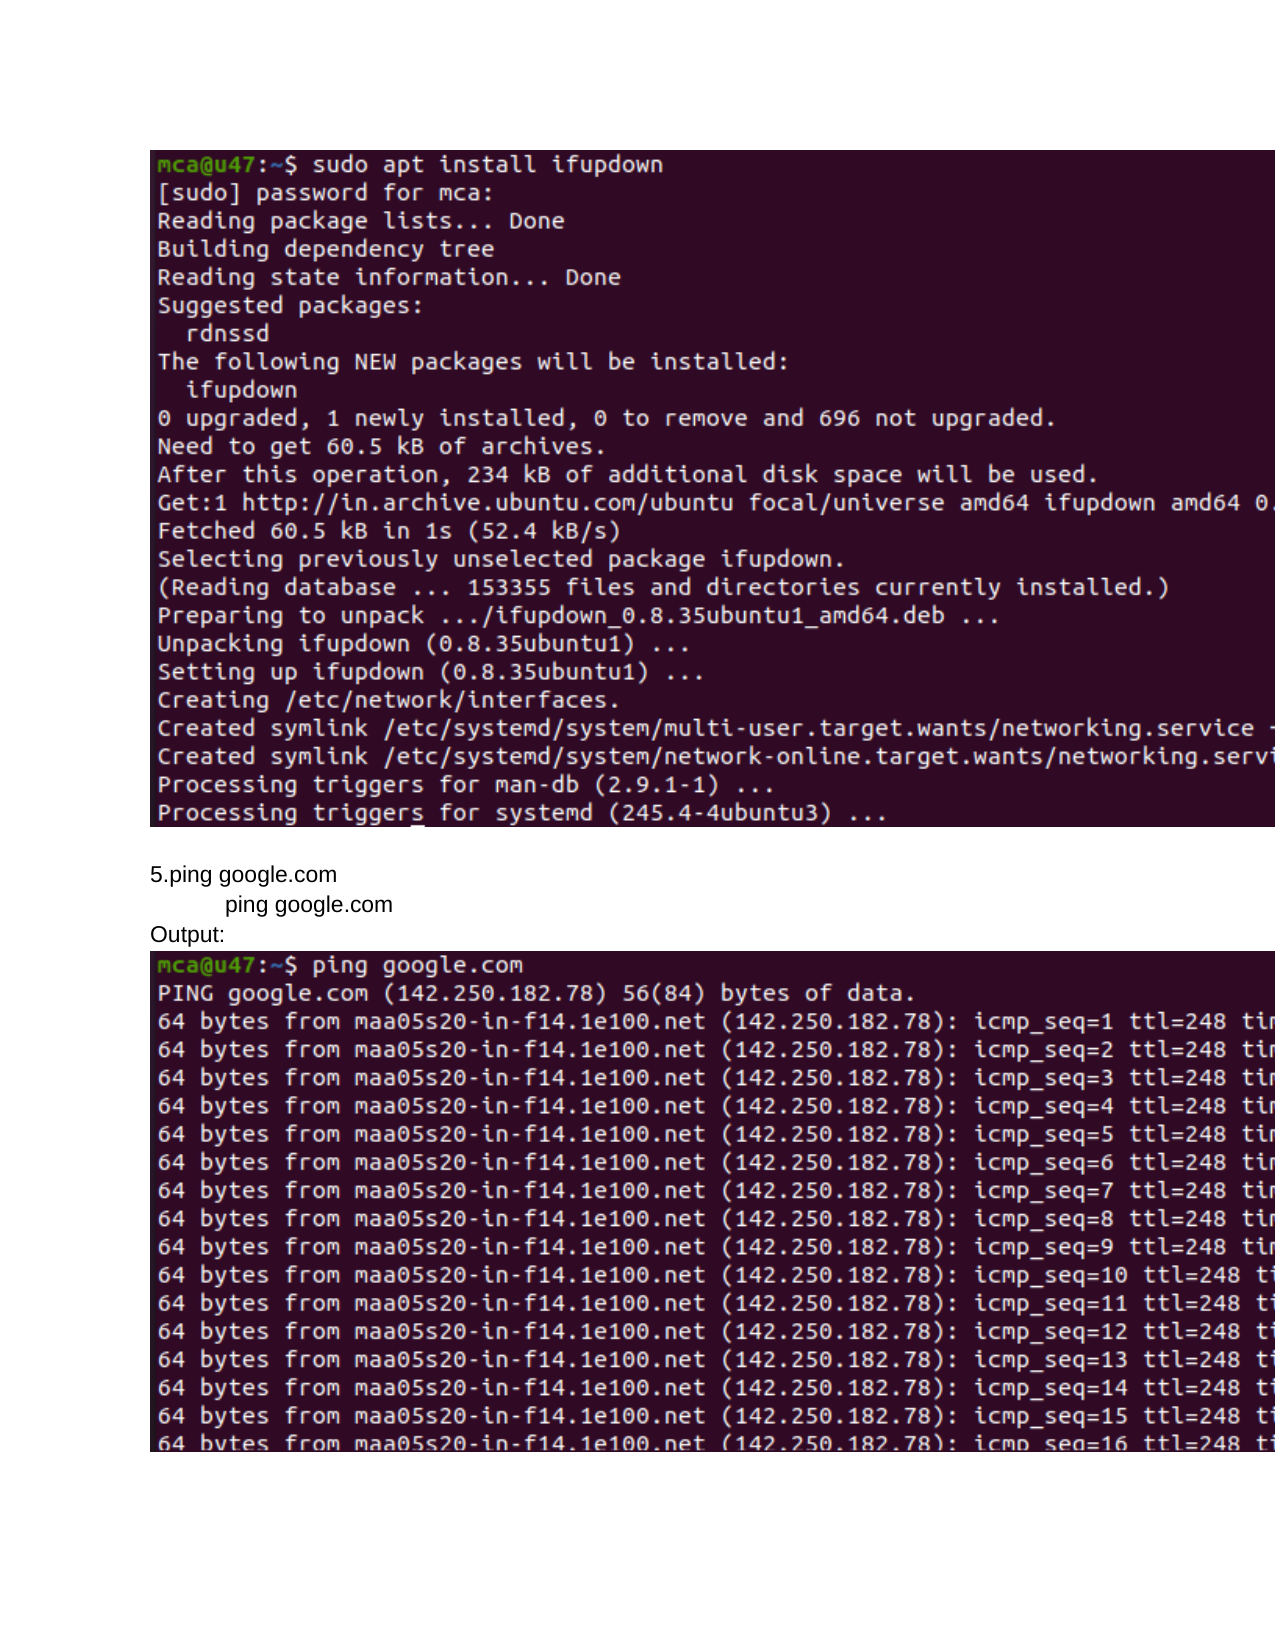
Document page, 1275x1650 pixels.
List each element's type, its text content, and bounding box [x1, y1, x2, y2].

text 5.ping google.com [150, 861, 1125, 887]
text Output: [150, 921, 1125, 947]
picture [150, 150, 1275, 827]
text ping google.com [150, 891, 1125, 917]
picture [150, 951, 1275, 1452]
